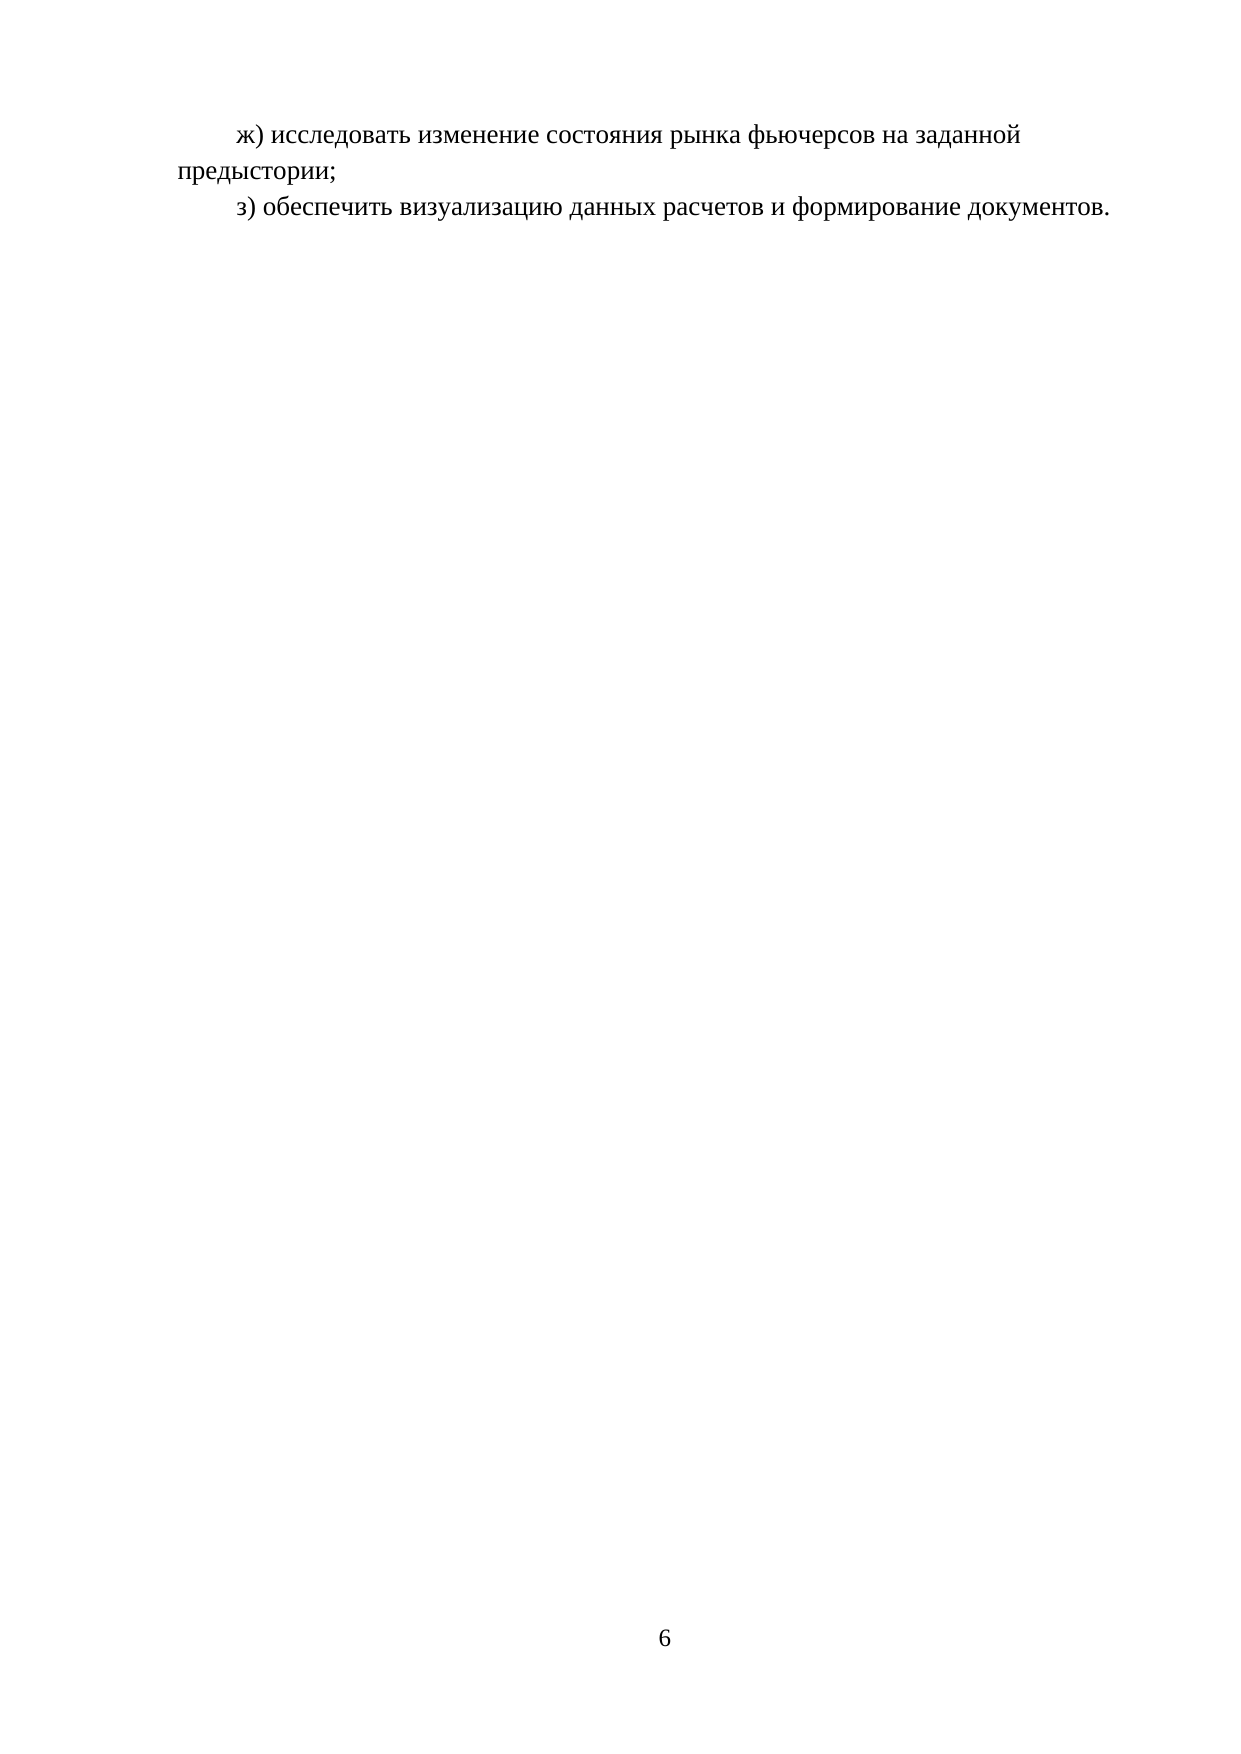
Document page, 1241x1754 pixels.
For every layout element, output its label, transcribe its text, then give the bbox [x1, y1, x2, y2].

text з) обеспечить визуализацию данных расчетов и формирование документов. [177, 189, 1163, 221]
text ж) исследовать изменение состояния рынка фьючерсов на заданной предыстории; [177, 118, 1163, 185]
